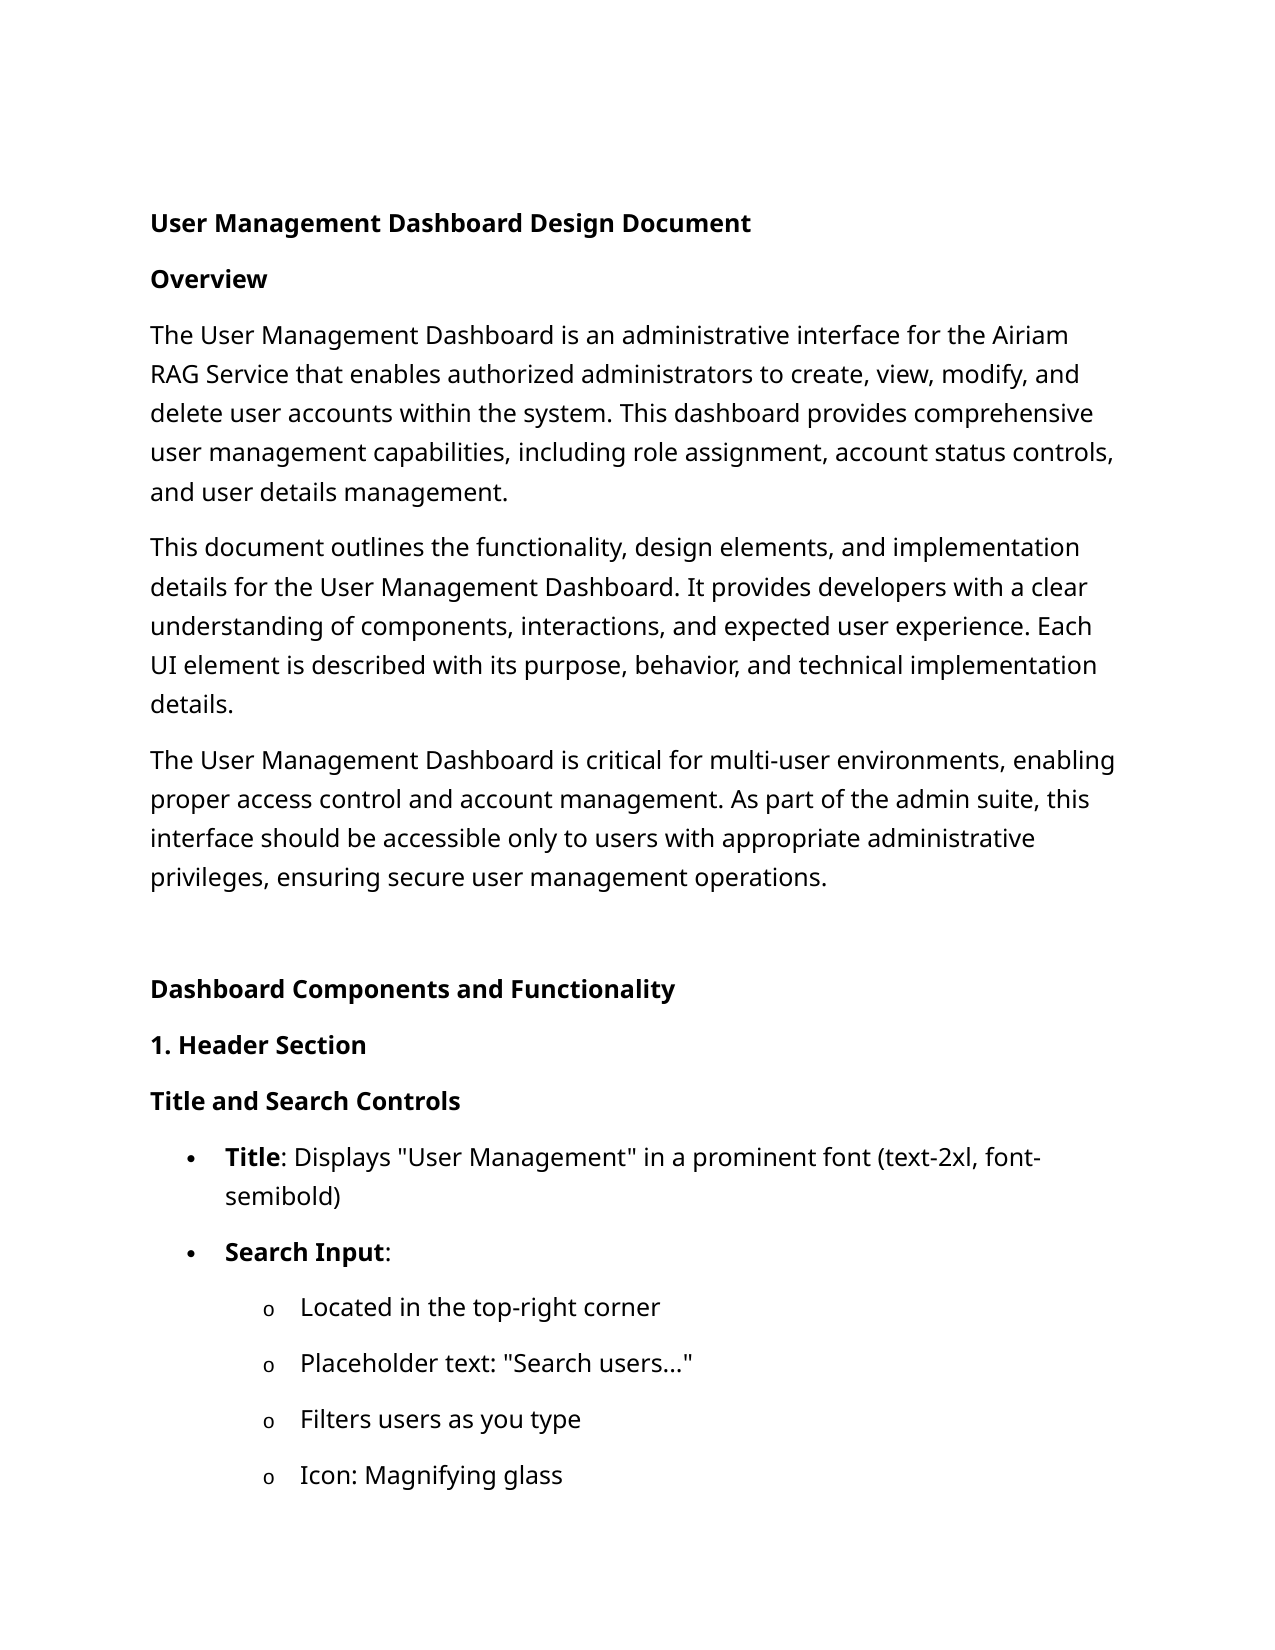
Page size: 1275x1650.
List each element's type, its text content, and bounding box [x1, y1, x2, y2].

list Title: Displays "User Management" in a prominent font (text-2xl, font-semibold) [187, 1139, 1125, 1212]
text The User Management Dashboard is an administrative interface for the Airiam RAG Service that enables authorized administrators to create, view, modify, and delete user accounts within the system. This dashboard provides comprehensive user management capabilities, including role assignment, account status controls, and user details management. [150, 317, 1125, 508]
text This document outlines the functionality, design elements, and implementation details for the User Management Dashboard. It provides developers with a clear understanding of components, interactions, and expected user experience. Each UI element is described with its purpose, behavior, and technical implementation details. [150, 530, 1125, 721]
list Filters users as you type [262, 1402, 1125, 1436]
text 1. Header Section [150, 1027, 1125, 1062]
text Overview [150, 262, 1125, 296]
text The User Management Dashboard is critical for multi-user environments, enabling proper access control and account management. As part of the admin suite, this interface should be accessible only to users with appropriate administrative privileges, ensuring secure user management operations. [150, 742, 1125, 894]
text Dashboard Components and Functionality [150, 972, 1125, 1006]
list Located in the top-right corner [262, 1290, 1125, 1324]
list Icon: Magnifying glass [262, 1457, 1125, 1492]
list Search Input: [187, 1234, 1125, 1268]
text User Management Dashboard Design Document [150, 206, 1125, 240]
text Title and Search Controls [150, 1083, 1125, 1117]
list Placeholder text: "Search users..." [262, 1346, 1125, 1380]
